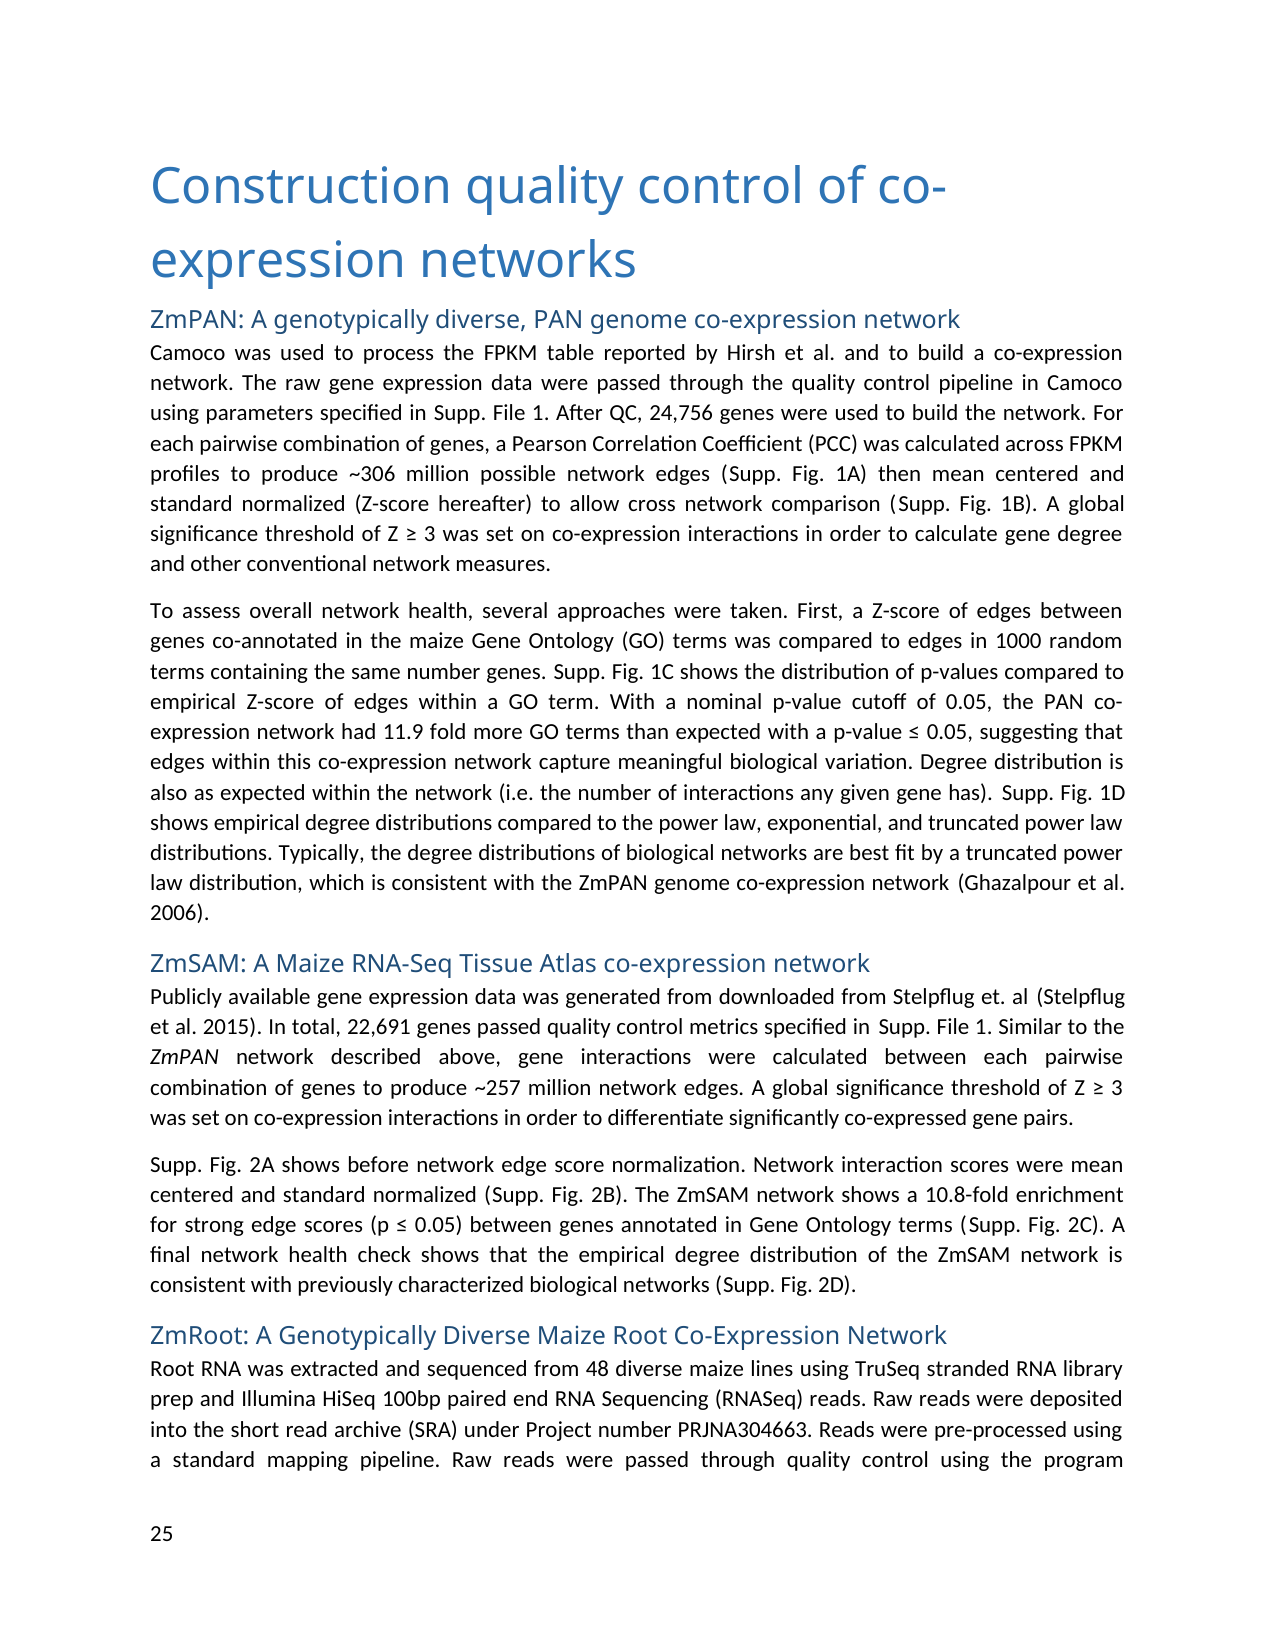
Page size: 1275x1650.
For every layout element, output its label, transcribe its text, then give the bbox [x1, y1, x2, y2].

text Camoco was used to process the FPKM table reported by Hirsh et al. and to build a co-expression network. The raw gene expression data were passed through the quality control pipeline in Camoco using parameters specified in Supp. File 1. After QC, 24,756 genes were used to build the network. For each pairwise combination of genes, a Pearson Correlation Coefficient (PCC) was calculated across FPKM profiles to produce ~306 million possible network edges (Supp. Fig. 1A) then mean centered and standard normalized (Z-score hereafter) to allow cross network comparison (Supp. Fig. 1B). A global significance threshold of Z ≥ 3 was set on co-expression interactions in order to calculate gene degree and other conventional network measures. [150, 338, 1125, 577]
text To assess overall network health, several approaches were taken. First, a Z-score of edges between genes co-annotated in the maize Gene Ontology (GO) terms was compared to edges in 1000 random terms containing the same number genes. Supp. Fig. 1C shows the distribution of p-values compared to empirical Z-score of edges within a GO term. With a nominal p-value cutoff of 0.05, the PAN co-expression network had 11.9 fold more GO terms than expected with a p-value ≤ 0.05, suggesting that edges within this co-expression network capture meaningful biological variation. Degree distribution is also as expected within the network (i.e. the number of interactions any given gene has). Supp. Fig. 1D shows empirical degree distributions compared to the power law, exponential, and truncated power law distributions. Typically, the degree distributions of biological networks are best fit by a truncated power law distribution, which is consistent with the ZmPAN genome co-expression network (Ghazalpour et al. 2006). [150, 596, 1125, 926]
subtitle ZmPAN: A genotypically diverse, PAN genome co-expression network [150, 301, 1125, 335]
subtitle ZmRoot: A Genotypically Diverse Maize Root Co-Expression Network [150, 1317, 1125, 1352]
text Publicly available gene expression data was generated from downloaded from Stelpflug et. al (Stelpflug et al. 2015). In total, 22,691 genes passed quality control metrics specified in Supp. File 1. Similar to the ZmPAN network described above, gene interactions were calculated between each pairwise combination of genes to produce ~257 million network edges. A global significance threshold of Z ≥ 3 was set on co-expression interactions in order to differentiate significantly co-expressed gene pairs. [150, 982, 1125, 1131]
subtitle Construction quality control of co-expression networks [150, 150, 1125, 292]
subtitle ZmSAM: A Maize RNA-Seq Tissue Atlas co-expression network [150, 945, 1125, 979]
